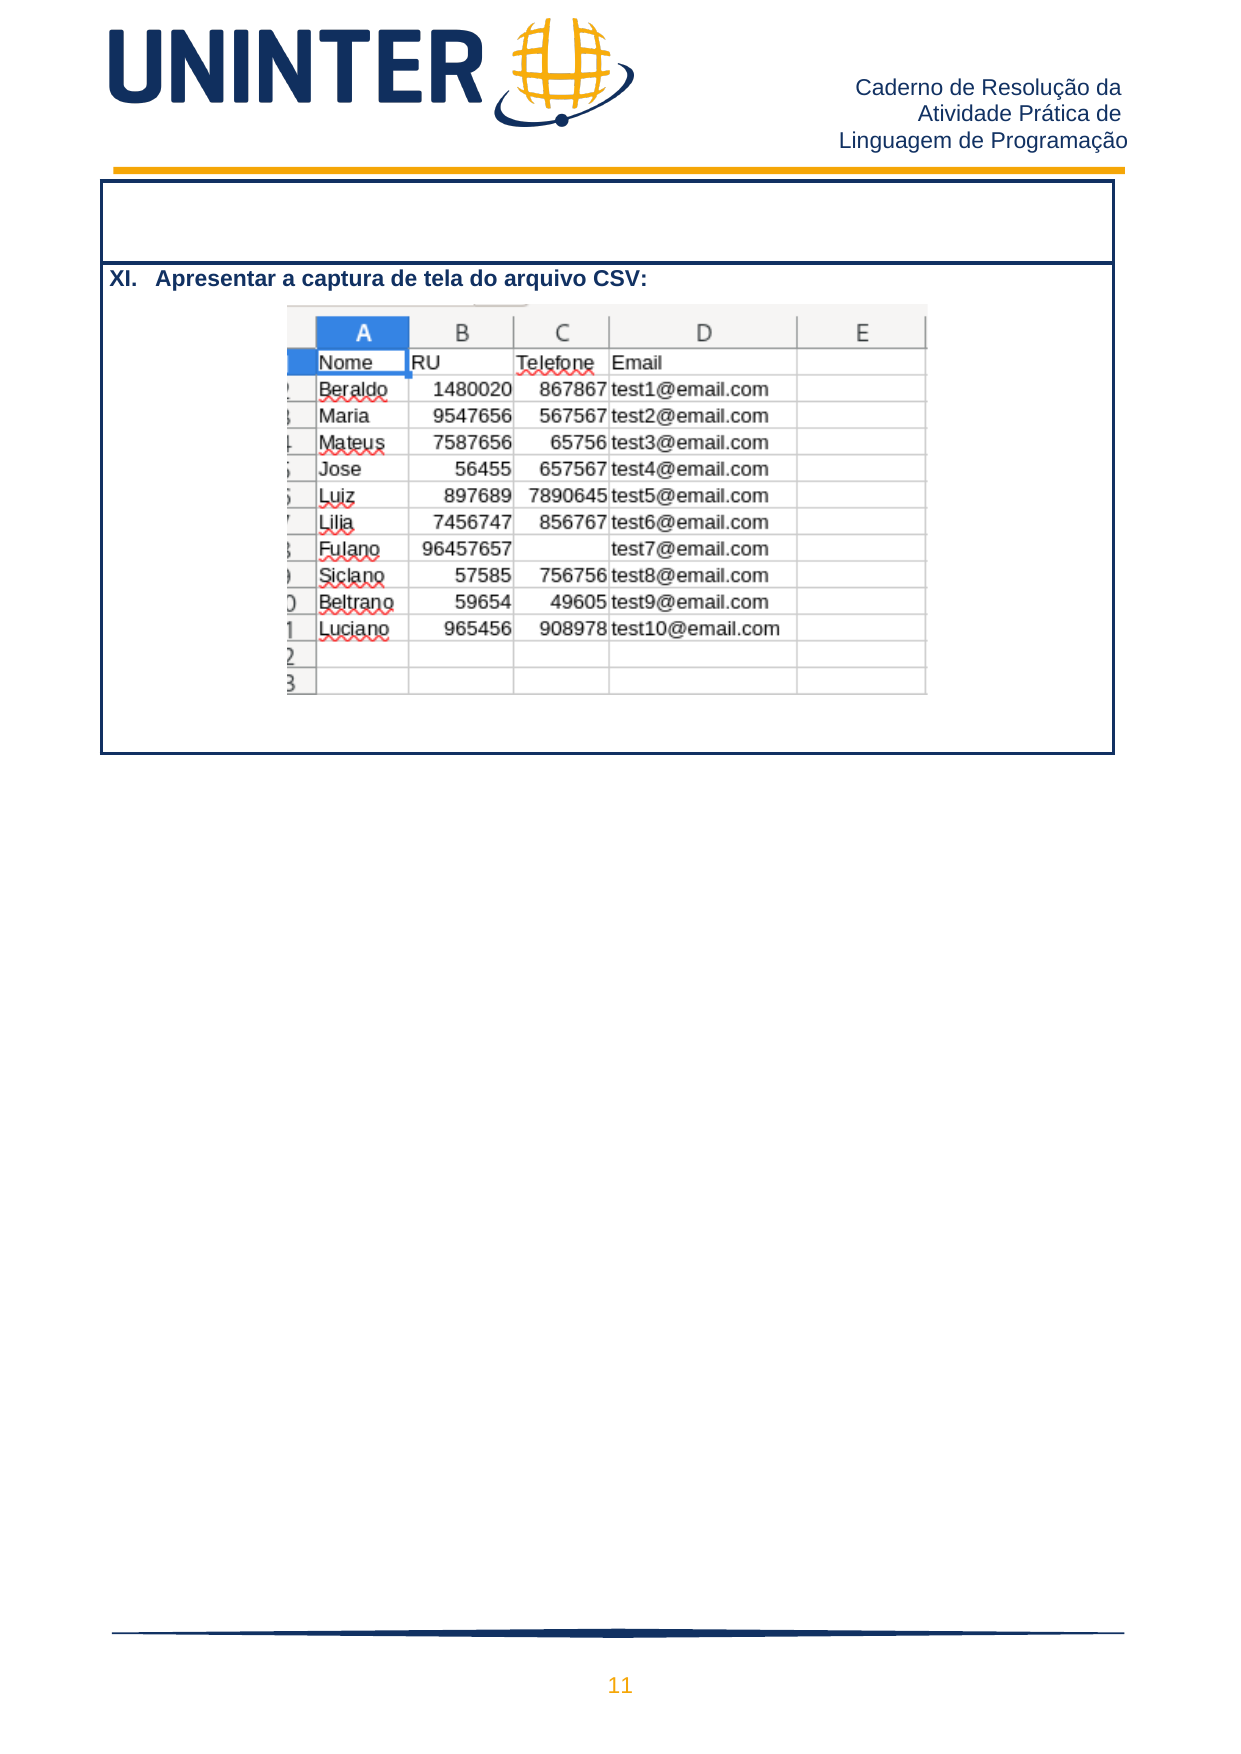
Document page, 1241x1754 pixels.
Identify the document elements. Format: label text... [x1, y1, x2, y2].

picture [287, 304, 928, 695]
table_cell Apresentar a captura de tela do arquivo CSV: [103, 265, 1112, 752]
picture [109, 18, 634, 127]
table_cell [103, 183, 1112, 261]
